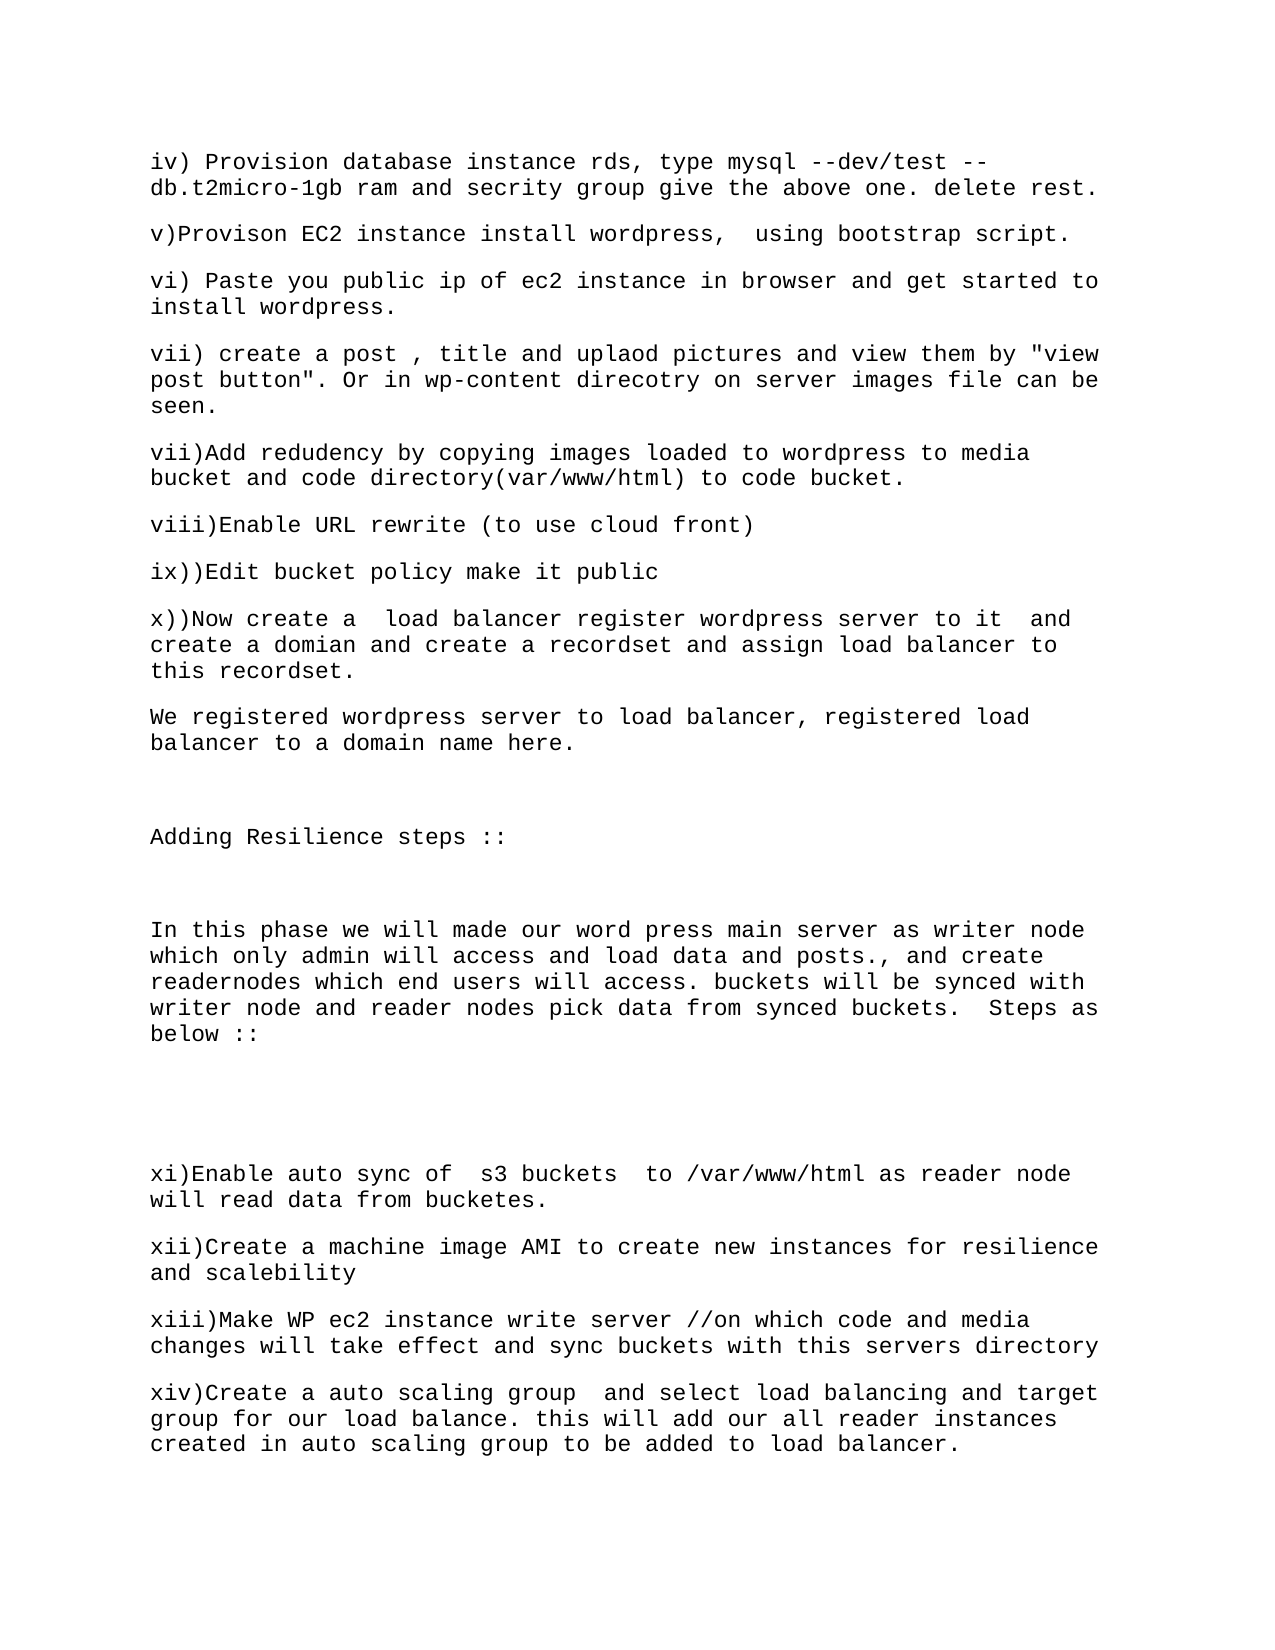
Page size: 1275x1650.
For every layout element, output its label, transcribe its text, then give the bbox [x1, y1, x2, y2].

text ix))Edit bucket policy make it public [150, 560, 1125, 586]
text vii) create a post , title and uplaod pictures and view them by "view post button". Or in wp-content direcotry on server images file can be seen. [150, 342, 1125, 420]
text In this phase we will made our word press main server as writer node which only admin will access and load data and posts., and create readernodes which end users will access. buckets will be synced with writer node and reader nodes pick data from synced buckets. Steps as below :: [150, 919, 1125, 1048]
text xi)Enable auto sync of s3 buckets to /var/www/html as reader node will read data from bucketes. [150, 1163, 1125, 1215]
text xiv)Create a auto scaling group and select load balancing and target group for our load balance. this will add our all reader instances created in auto scaling group to be added to load balancer. [150, 1381, 1125, 1459]
text iv) Provision database instance rds, type mysql --dev/test -- db.t2micro-1gb ram and secrity group give the above one. delete rest. [150, 150, 1125, 202]
text xiii)Make WP ec2 instance write server //on which code and media changes will take effect and sync buckets with this servers directory [150, 1308, 1125, 1360]
text vii)Add redudency by copying images loaded to wordpress to media bucket and code directory(var/www/html) to code bucket. [150, 441, 1125, 493]
text viii)Enable URL rewrite (to use cloud front) [150, 513, 1125, 539]
text xii)Create a machine image AMI to create new instances for resilience and scalebility [150, 1236, 1125, 1287]
text Adding Resilience steps :: [150, 825, 1125, 851]
text x))Now create a load balancer register wordpress server to it and create a domian and create a recordset and assign load balancer to this recordset. [150, 607, 1125, 685]
text vi) Paste you public ip of ec2 instance in browser and get started to install wordpress. [150, 269, 1125, 321]
text v)Provison EC2 instance install wordpress, using bootstrap script. [150, 223, 1125, 249]
text We registered wordpress server to load balancer, registered load balancer to a domain name here. [150, 706, 1125, 758]
